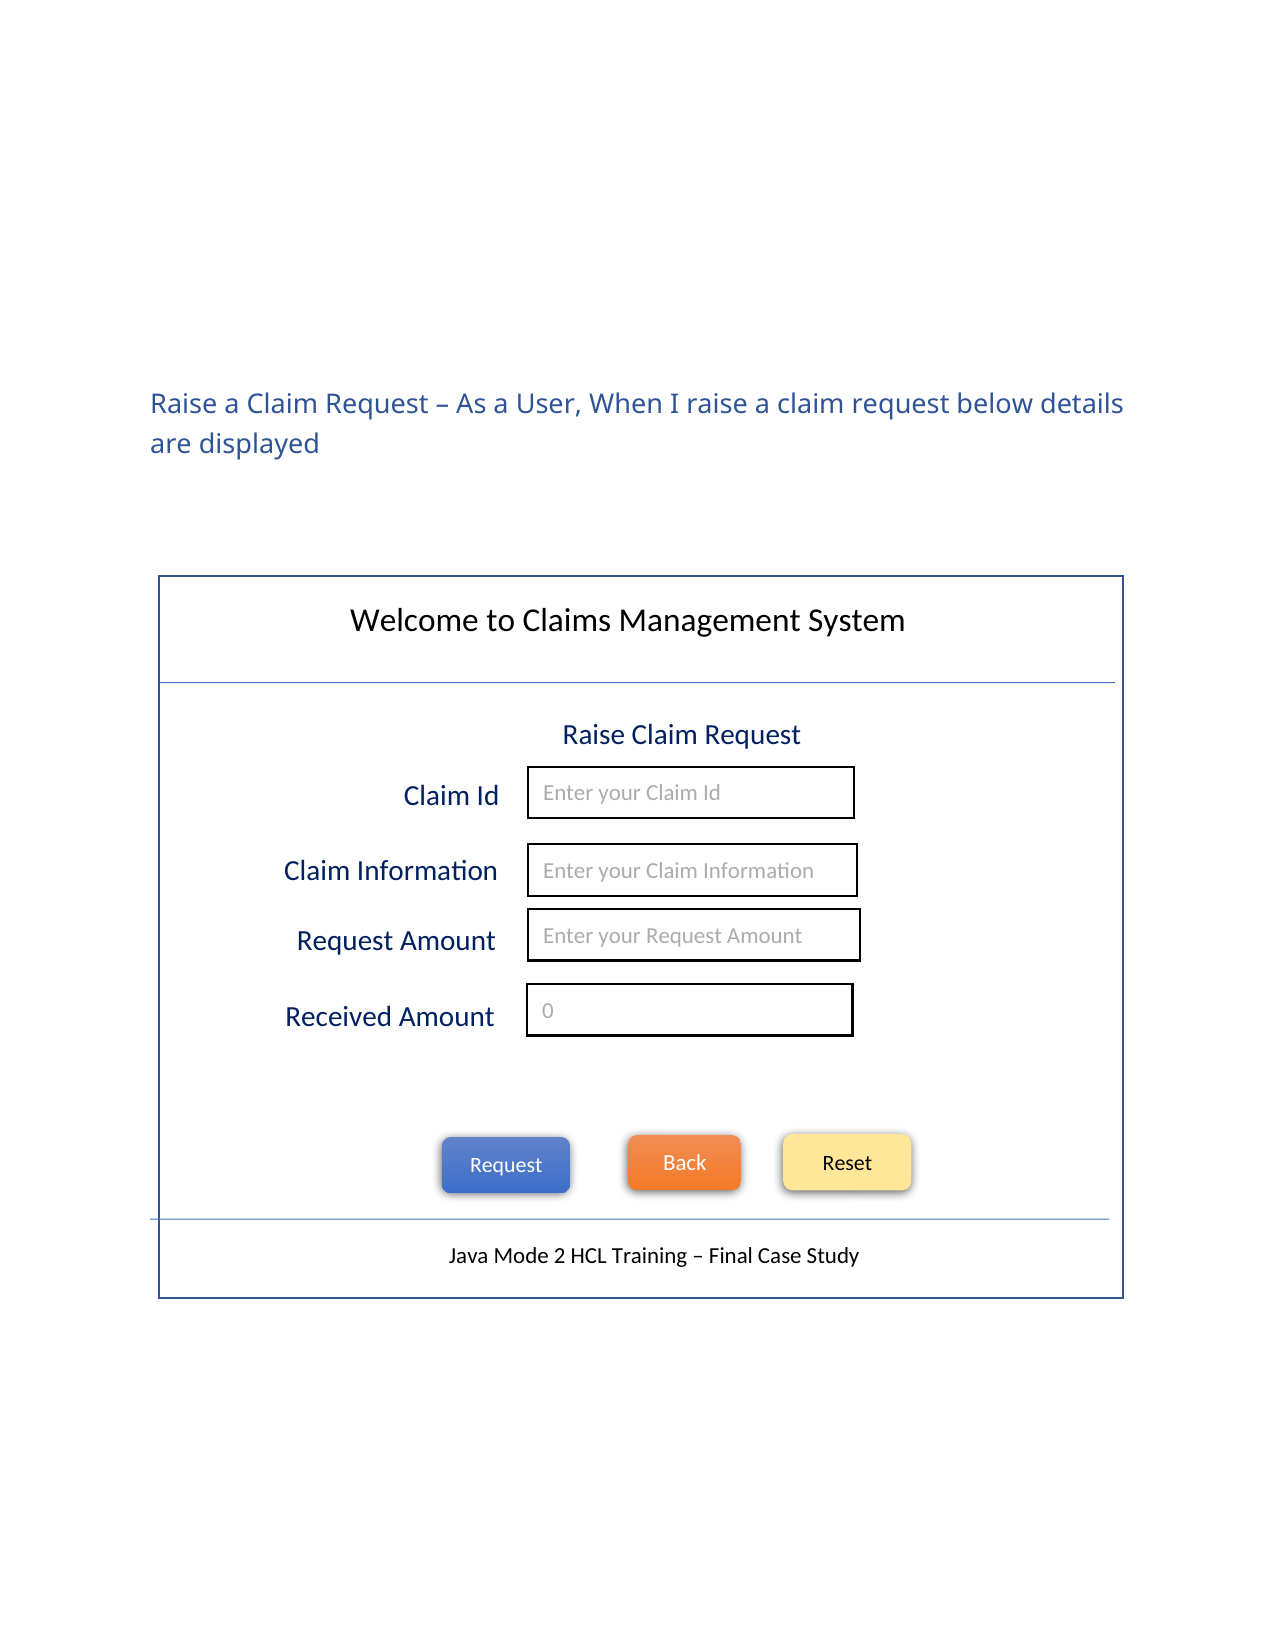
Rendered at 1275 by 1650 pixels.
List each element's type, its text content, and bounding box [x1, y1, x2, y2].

subtitle Raise a Claim Request – As a User, When I raise a claim request below details are displayed [150, 384, 1125, 461]
